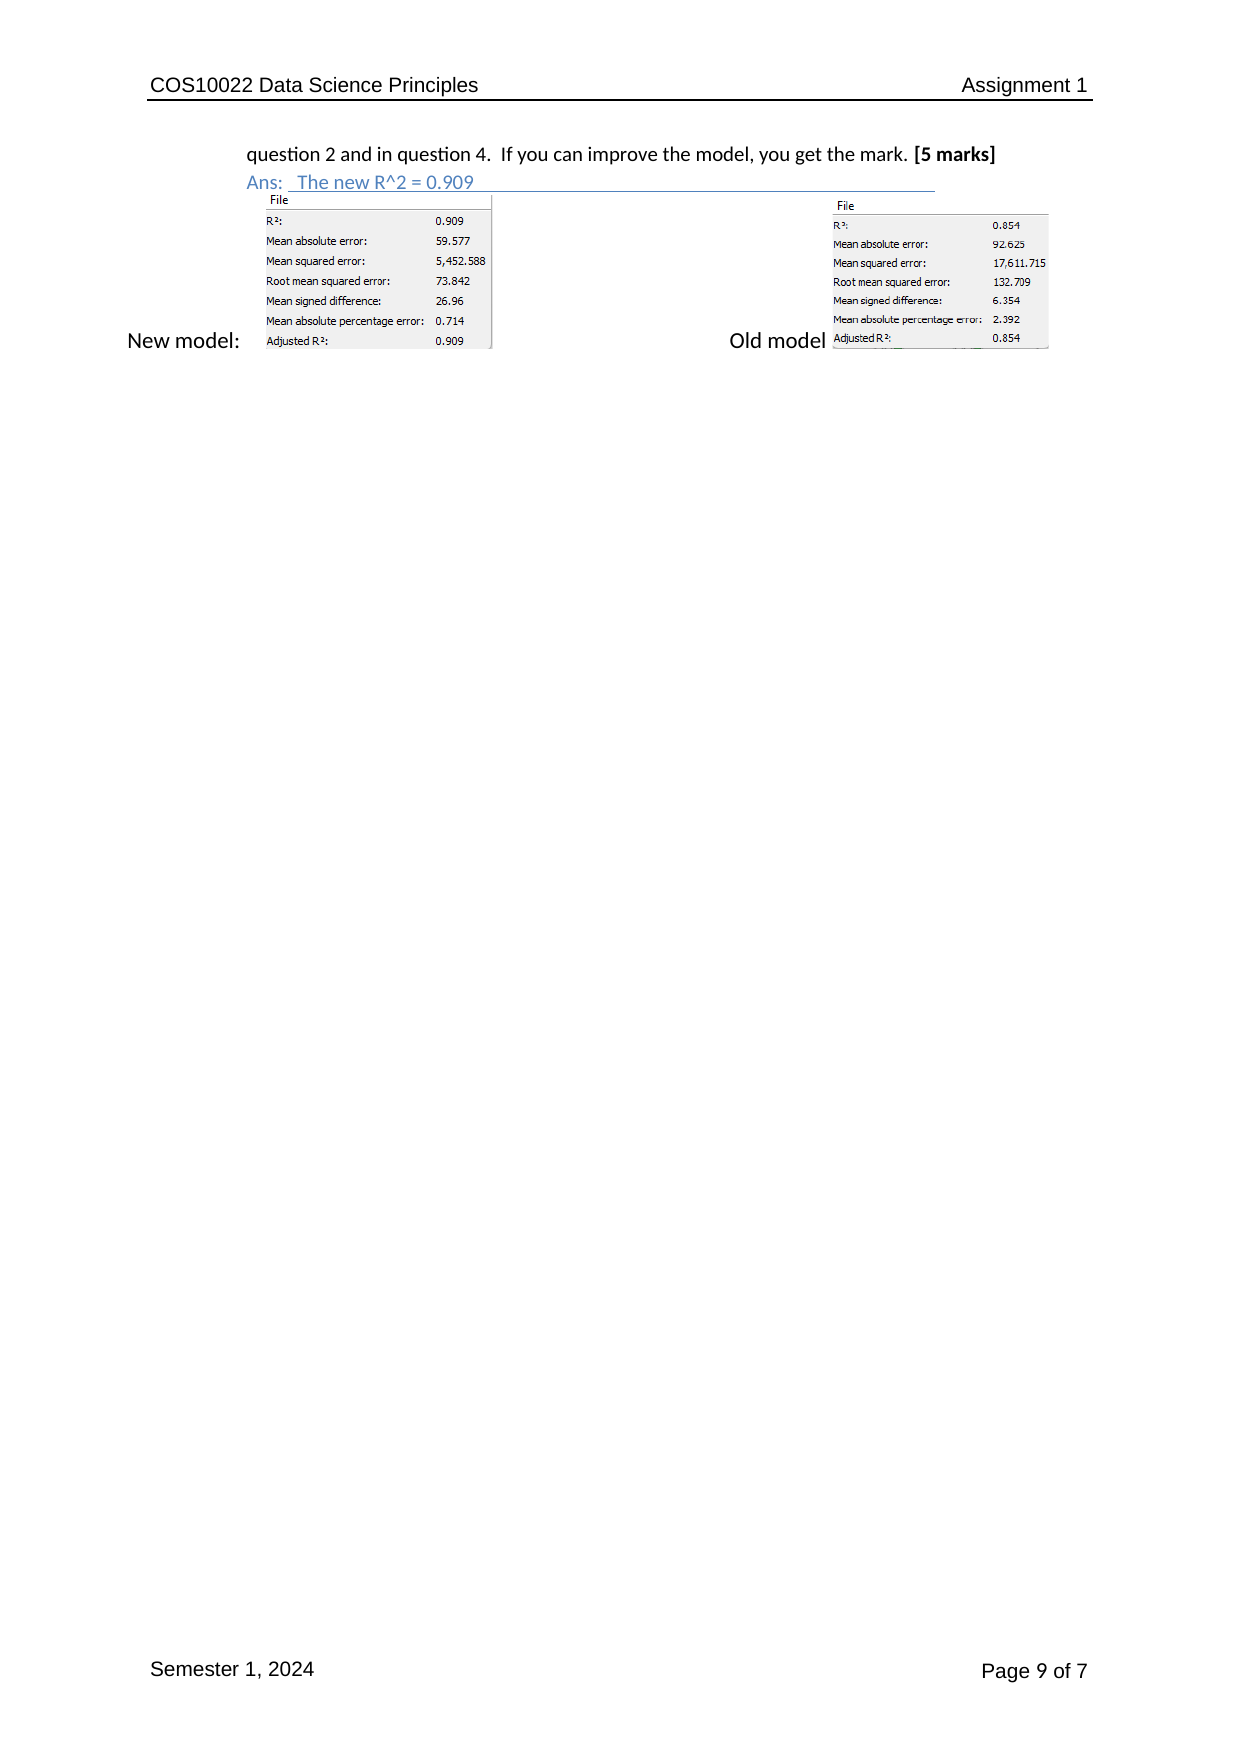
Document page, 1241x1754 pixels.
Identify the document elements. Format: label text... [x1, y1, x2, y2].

list Ans: The new R^2 = 0.909 [246, 167, 1161, 195]
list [209, 139, 1161, 167]
picture [832, 195, 1049, 349]
picture [266, 195, 493, 349]
